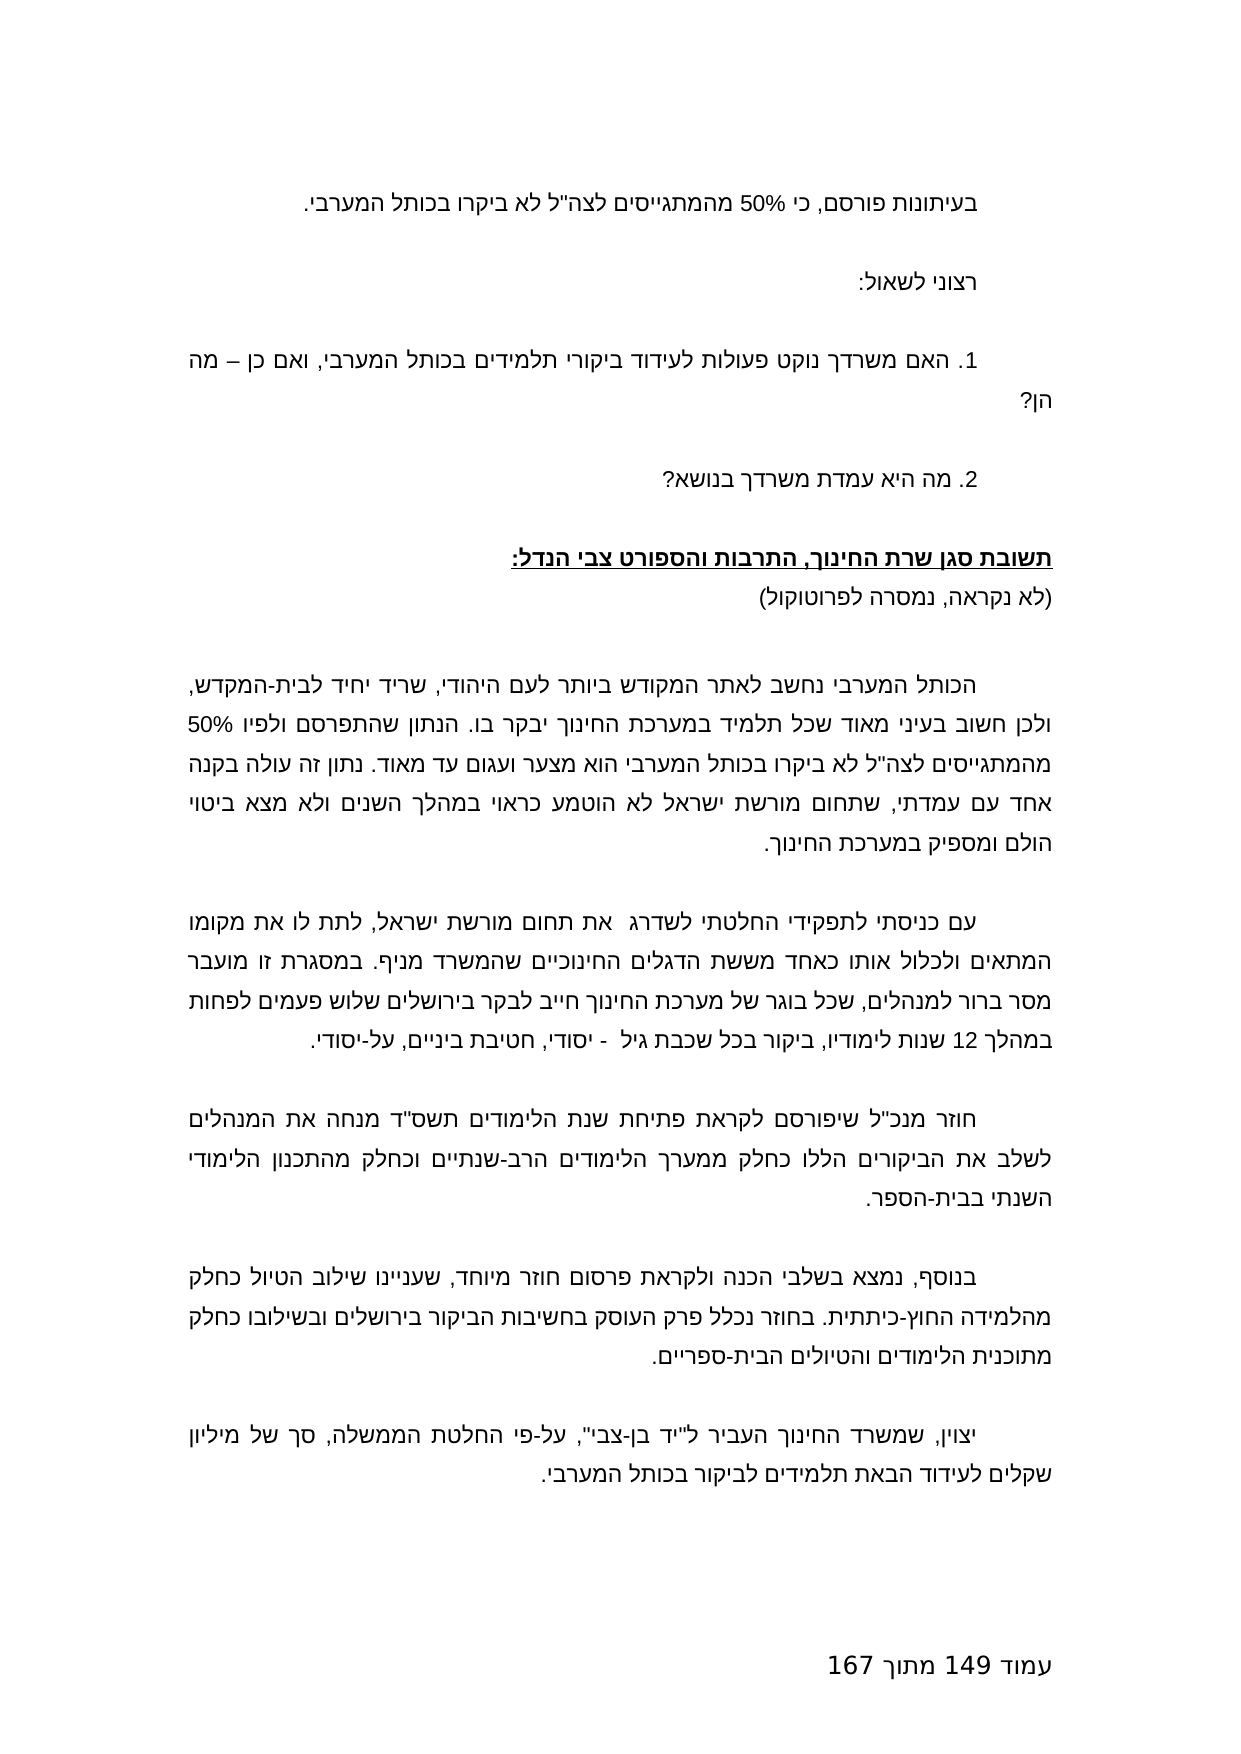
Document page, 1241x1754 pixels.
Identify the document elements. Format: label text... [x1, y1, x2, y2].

text רצוני לשאול: [187, 268, 1053, 295]
text (לא נקראה, נמסרה לפרוטוקול) [187, 584, 1053, 611]
text בעיתונות פורסם, כי 50% מהמתגייסים לצה"ל לא ביקרו בכותל המערבי. [187, 189, 1053, 216]
text 2. מה היא עמדת משרדך בנושא? [187, 466, 1053, 492]
text יצוין, שמשרד החינוך העביר ל"יד בן-צבי", על-פי החלטת הממשלה, סך של מיליון שקלים לעידוד הבאת תלמידים לביקור בכותל המערבי. [187, 1422, 1053, 1488]
text תשובת סגן שרת החינוך, התרבות והספורט צבי הנדל: [187, 545, 1053, 571]
text עם כניסתי לתפקידי החלטתי לשדרג את תחום מורשת ישראל, לתת לו את מקומו המתאים ולכלול אותו כאחד מששת הדגלים החינוכיים שהמשרד מניף. במסגרת זו מועבר מסר ברור למנהלים, שכל בוגר של מערכת החינוך חייב לבקר בירושלים שלוש פעמים לפחות במהלך 12 שנות לימודיו, ביקור בכל שכבת גיל - יסודי, חטיבת ביניים, על-יסודי. [187, 909, 1053, 1053]
text הכותל המערבי נחשב לאתר המקודש ביותר לעם היהודי, שריד יחיד לבית-המקדש, ולכן חשוב בעיני מאוד שכל תלמיד במערכת החינוך יבקר בו. הנתון שהתפרסם ולפיו 50% מהמתגייסים לצה"ל לא ביקרו בכותל המערבי הוא מצער ועגום עד מאוד. נתון זה עולה בקנה אחד עם עמדתי, שתחום מורשת ישראל לא הוטמע כראוי במהלך השנים ולא מצא ביטוי הולם ומספיק במערכת החינוך. [187, 672, 1053, 856]
text 1. האם משרדך נוקט פעולות לעידוד ביקורי תלמידים בכותל המערבי, ואם כן – מה הן? [187, 347, 1053, 413]
text בנוסף, נמצא בשלבי הכנה ולקראת פרסום חוזר מיוחד, שעניינו שילוב הטיול כחלק מהלמידה החוץ-כיתתית. בחוזר נכלל פרק העוסק בחשיבות הביקור בירושלים ובשילובו כחלק מתוכנית הלימודים והטיולים הבית-ספריים. [187, 1264, 1053, 1369]
text חוזר מנכ"ל שיפורסם לקראת פתיחת שנת הלימודים תשס"ד מנחה את המנהלים לשלב את הביקורים הללו כחלק ממערך הלימודים הרב-שנתיים וכחלק מהתכנון הלימודי השנתי בבית-הספר. [187, 1106, 1053, 1211]
